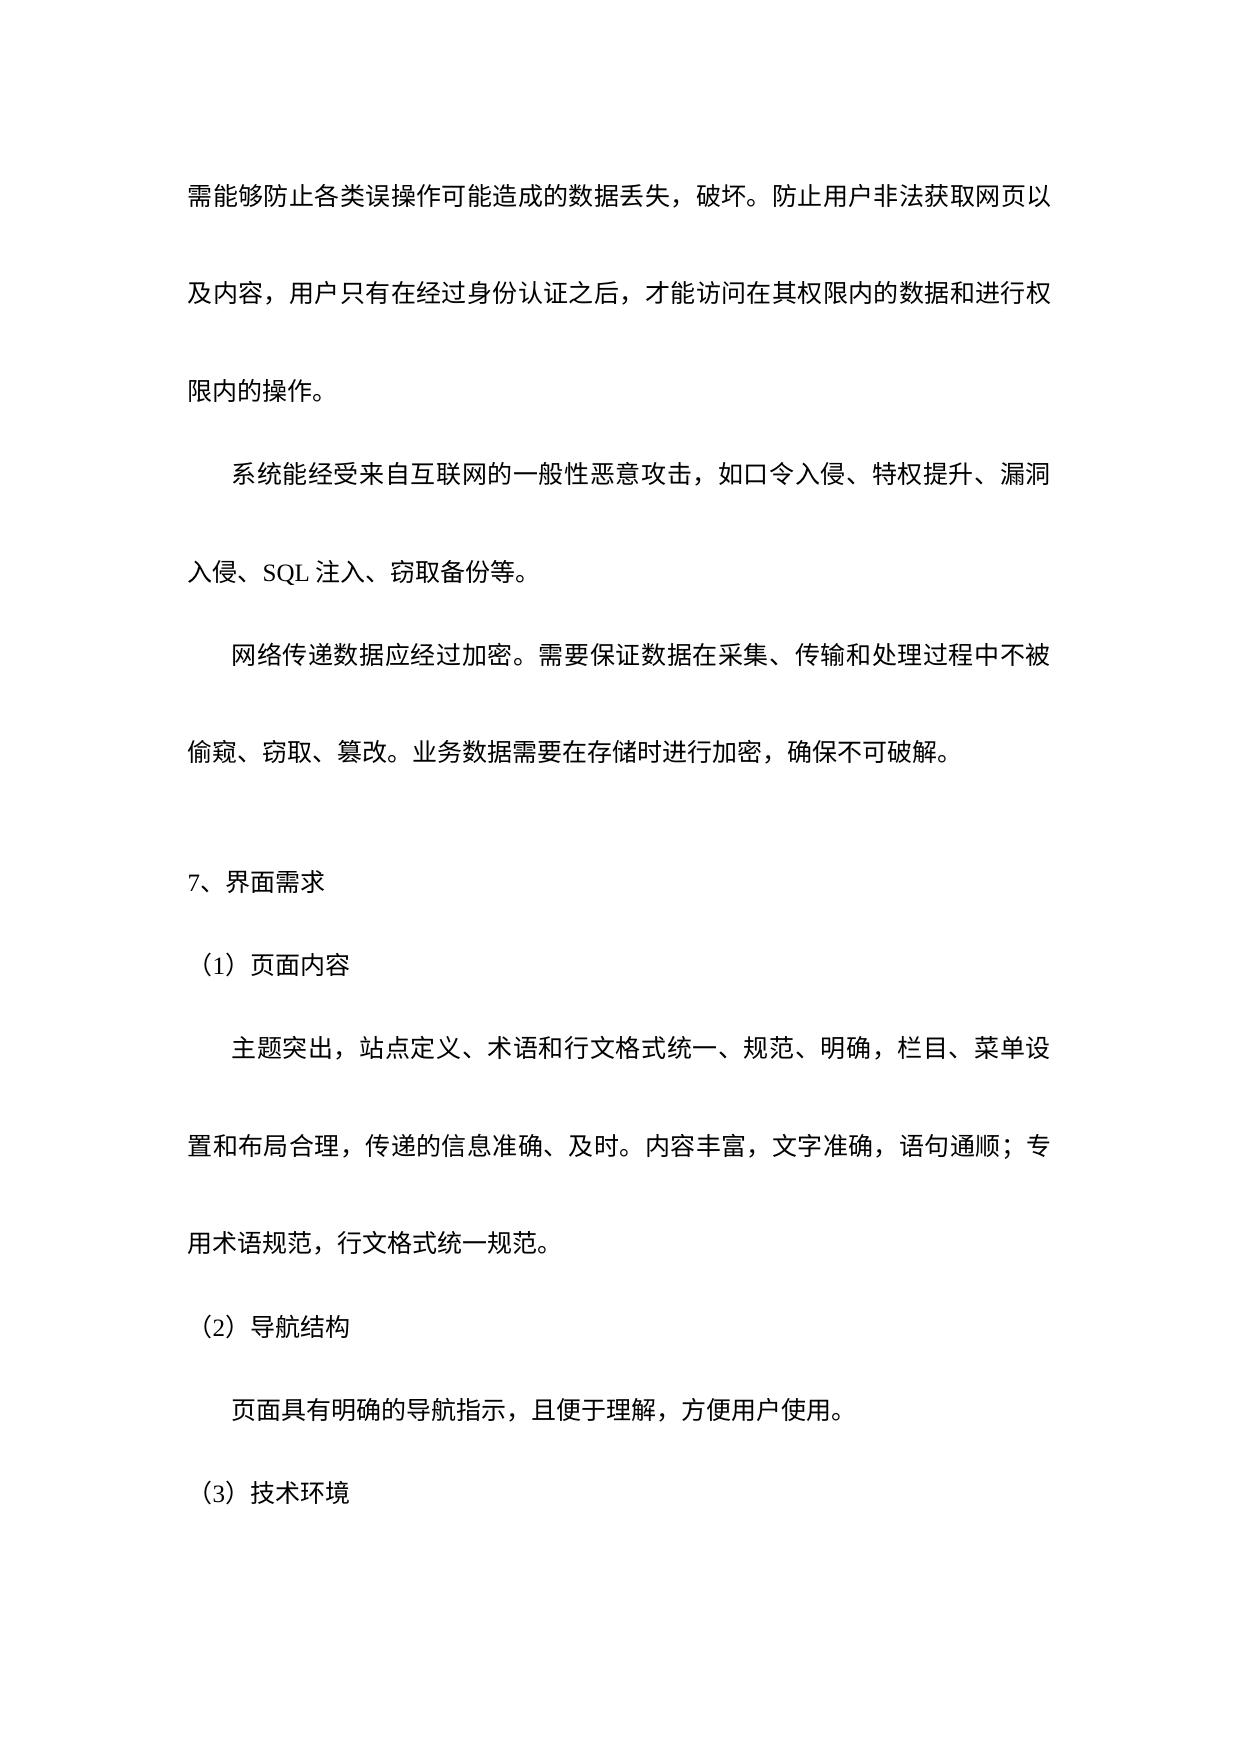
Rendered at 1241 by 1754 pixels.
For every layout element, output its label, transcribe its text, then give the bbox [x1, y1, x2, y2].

text 页面具有明确的导航指示，且便于理解，方便用户使用。 [187, 1376, 1053, 1441]
text 主题突出，站点定义、术语和行文格式统一、规范、明确，栏目、菜单设置和布局合理，传递的信息准确、及时。内容丰富，文字准确，语句通顺；专用术语规范，行文格式统一规范。 [187, 1014, 1053, 1274]
text （3）技术环境 [187, 1459, 1053, 1524]
text 网络传递数据应经过加密。需要保证数据在采集、传输和处理过程中不被偷窥、窃取、篡改。业务数据需要在存储时进行加密，确保不可破解。 [187, 621, 1053, 783]
text 7、界面需求 [187, 848, 1053, 913]
text （1）页面内容 [187, 931, 1053, 996]
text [187, 162, 1053, 422]
text 系统能经受来自互联网的一般性恶意攻击，如口令入侵、特权提升、漏洞入侵、SQL注入、窃取备份等。 [187, 440, 1053, 603]
text （2）导航结构 [187, 1293, 1053, 1358]
